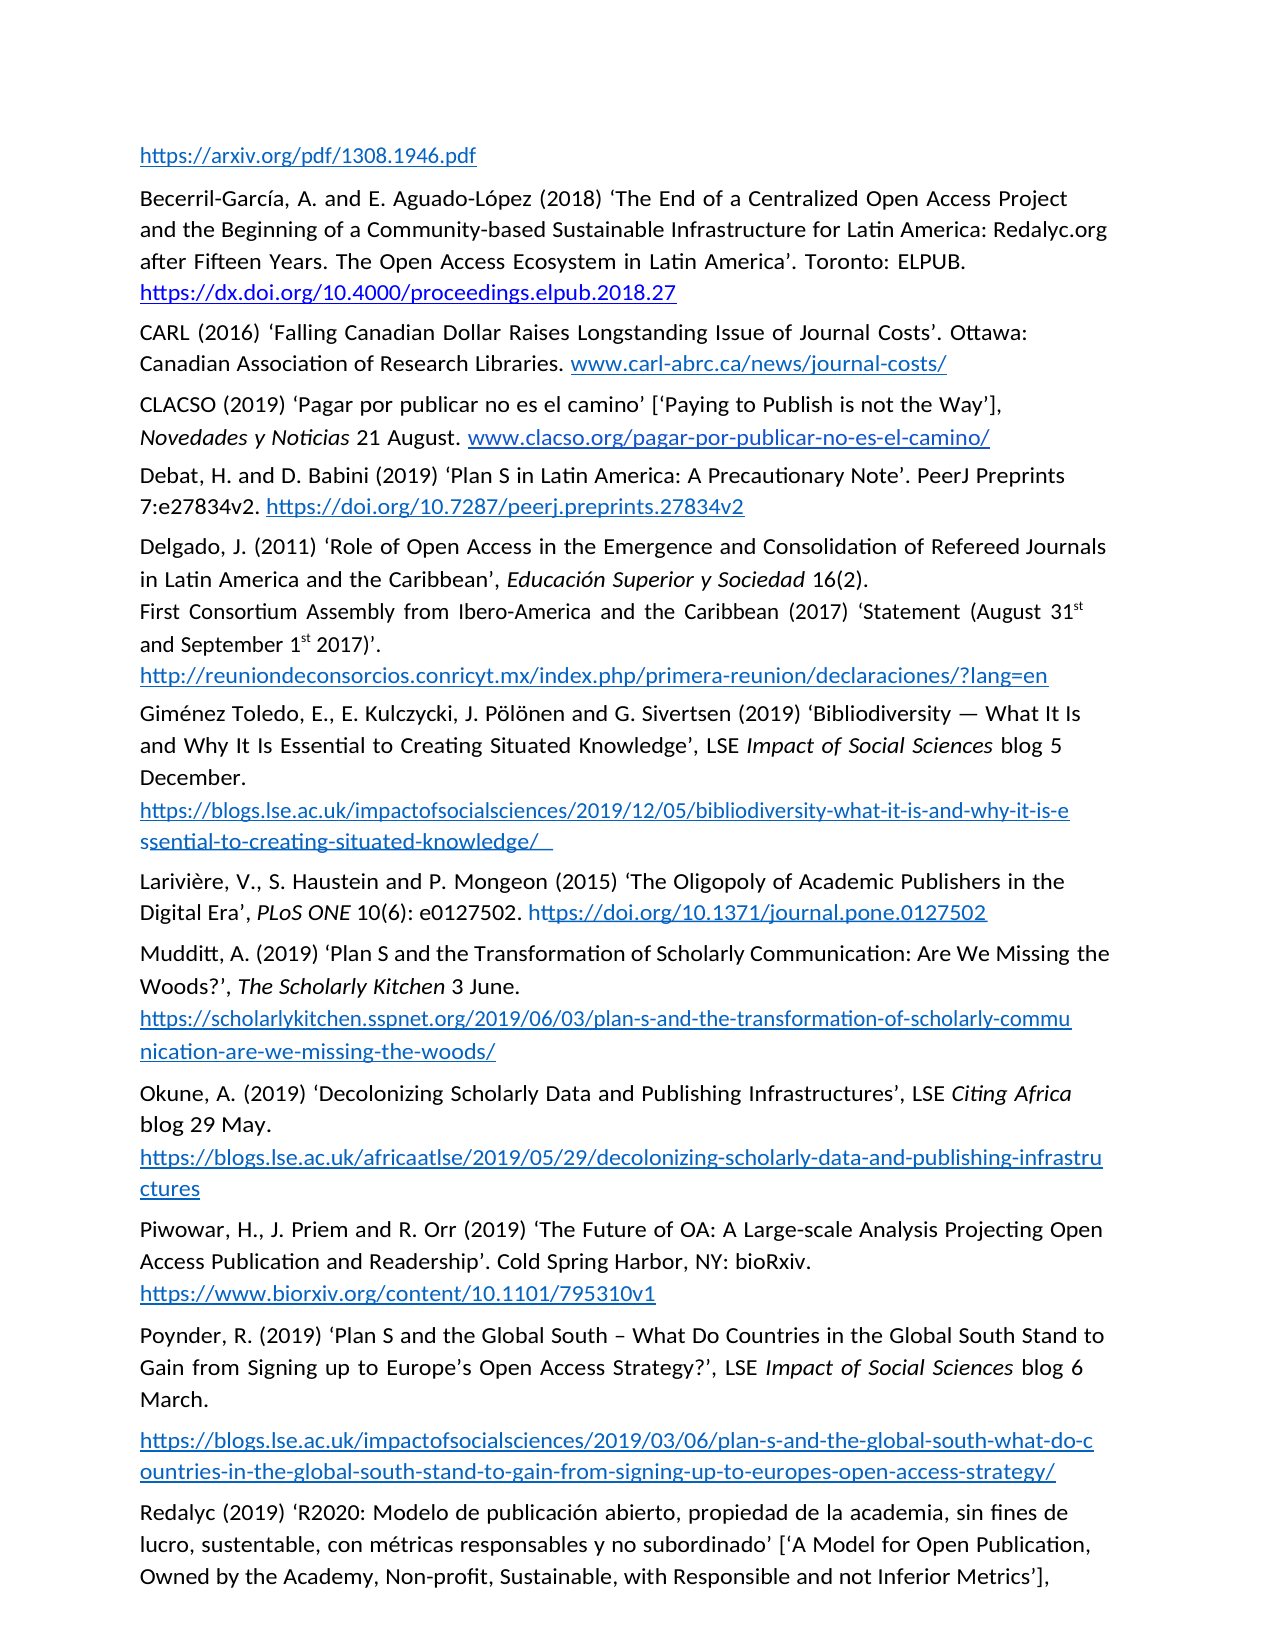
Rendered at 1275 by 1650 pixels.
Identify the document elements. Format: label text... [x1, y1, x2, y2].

text Poynder, R. (2019) ‘Plan S and the Global South – What Do Countries in the Global South Stand to Gain from Signing up to Europe’s Open Access Strategy?’, LSE Impact of Social Sciences blog 6 March. [139, 1321, 1135, 1413]
text Delgado, J. (2011) ‘Role of Open Access in the Emergence and Consolidation of Refereed Journals in Latin America and the Caribbean’, Educación Superior y Sociedad 16(2). [139, 532, 1109, 593]
text https://blogs.lse.ac.uk/africaatlse/2019/05/29/decolonizing-scholarly-data-and-publishing-infrastru ctures [139, 1143, 1135, 1202]
text CLACSO (2019) ‘Pagar por publicar no es el camino’ [‘Paying to Publish is not the Way’], [139, 390, 1135, 418]
text Becerril-García, A. and E. Aguado-López (2018) ‘The End of a Centralized Open Access Project and the Beginning of a Community-based Sustainable Infrastructure for Latin America: Redalyc.org after Fifteen Years. The Open Access Ecosystem in Latin America’. Toronto: ELPUB. https://dx.doi.org/10.4000/proceedings.elpub.2018.27 [139, 184, 1109, 307]
text Bartoli, A. and E. Medvet (2013) ‘Citation Counts and Evaluation of Researchers in the Internet Age’. https://arxiv.org/pdf/1308.1946.pdf [139, 142, 1112, 170]
text http://reuniondeconsorcios.conricyt.mx/index.php/primera-reunion/declaraciones/?lang=en [139, 662, 1135, 689]
text blog 29 May. [139, 1110, 1135, 1138]
text Okune, A. (2019) ‘Decolonizing Scholarly Data and Publishing Infrastructures’, LSE Citing Africa [139, 1079, 1135, 1107]
text CARL (2016) ‘Falling Canadian Dollar Raises Longstanding Issue of Journal Costs’. Ottawa: Canadian Association of Research Libraries. www.carl-abrc.ca/news/journal-costs/ [139, 318, 1112, 377]
text Novedades y Noticias 21 August. www.clacso.org/pagar-por-publicar-no-es-el-camino/ [139, 423, 1135, 451]
text Mudditt, A. (2019) ‘Plan S and the Transformation of Scholarly Communication: Are We Missing the Woods?’, The Scholarly Kitchen 3 June. [139, 939, 1114, 1000]
text First Consortium Assembly from Ibero-America and the Caribbean (2017) ‘Statement (August 31st and September 1st 2017)’. [139, 597, 1112, 658]
text https://scholarlykitchen.sspnet.org/2019/06/03/plan-s-and-the-transformation-of-scholarly-commu nication-are-we-missing-the-woods/ [139, 1004, 1121, 1065]
text Larivière, V., S. Haustein and P. Mongeon (2015) ‘The Oligopoly of Academic Publishers in the Digital Era’, PLoS ONE 10(6): e0127502. https://doi.org/10.1371/journal.pone.0127502 [139, 867, 1118, 927]
text Piwowar, H., J. Priem and R. Orr (2019) ‘The Future of OA: A Large-scale Analysis Projecting Open Access Publication and Readership’. Cold Spring Harbor, NY: bioRxiv. https://www.biorxiv.org/content/10.1101/795310v1 [139, 1215, 1135, 1307]
text Giménez Toledo, E., E. Kulczycki, J. Pölönen and G. Sivertsen (2019) ‘Bibliodiversity — What It Is and Why It Is Essential to Creating Situated Knowledge’, LSE Impact of Social Sciences blog 5 December. [139, 699, 1118, 791]
text Debat, H. and D. Babini (2019) ‘Plan S in Latin America: A Precautionary Note’. PeerJ Preprints 7:e27834v2. https://doi.org/10.7287/peerj.preprints.27834v2 [139, 461, 1112, 520]
text https://blogs.lse.ac.uk/impactofsocialsciences/2019/12/05/bibliodiversity-what-it-is-and-why-it-is-e ssential-to-creating-situated-knowledge/ [139, 796, 1118, 855]
text https://blogs.lse.ac.uk/impactofsocialsciences/2019/03/06/plan-s-and-the-global-south-what-do-c ountries-in-the-global-south-stand-to-gain-from-signing-up-to-europes-open-access-strategy/ [139, 1426, 1117, 1485]
